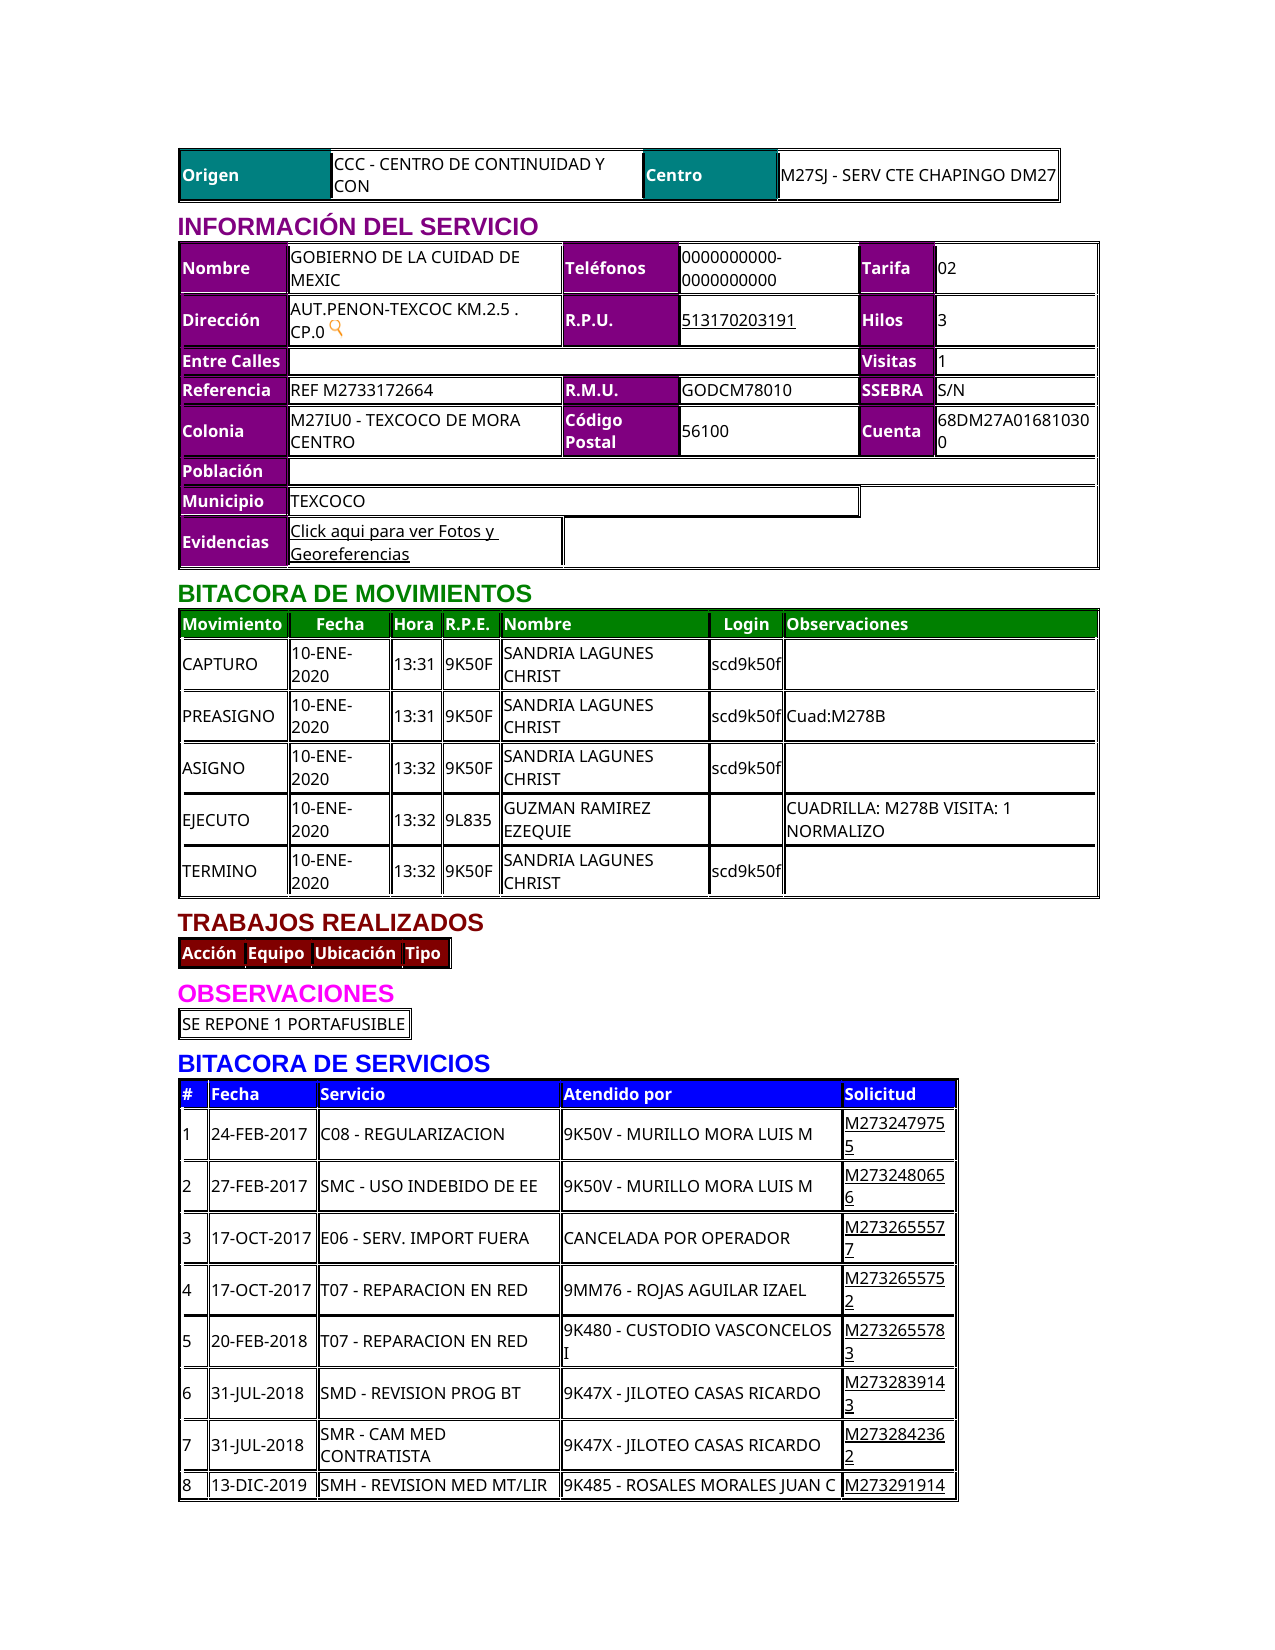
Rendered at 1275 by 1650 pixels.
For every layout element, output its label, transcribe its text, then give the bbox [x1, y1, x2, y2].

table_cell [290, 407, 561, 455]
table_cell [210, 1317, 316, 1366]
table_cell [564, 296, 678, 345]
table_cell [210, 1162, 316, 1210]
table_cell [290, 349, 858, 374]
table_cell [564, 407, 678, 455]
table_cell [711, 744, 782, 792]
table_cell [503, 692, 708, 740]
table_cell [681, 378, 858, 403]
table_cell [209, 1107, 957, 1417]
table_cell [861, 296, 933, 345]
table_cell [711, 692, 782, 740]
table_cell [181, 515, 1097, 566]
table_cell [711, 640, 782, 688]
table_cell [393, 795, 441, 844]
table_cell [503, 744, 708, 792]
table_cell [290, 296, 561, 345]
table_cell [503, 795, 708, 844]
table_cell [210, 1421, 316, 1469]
text BITACORA DE MOVIMIENTOS [177, 579, 1098, 608]
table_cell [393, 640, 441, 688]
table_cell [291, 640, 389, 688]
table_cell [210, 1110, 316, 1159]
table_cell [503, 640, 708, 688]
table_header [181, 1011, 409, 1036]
text INFORMACIÓN DEL SERVICIO [177, 212, 1098, 241]
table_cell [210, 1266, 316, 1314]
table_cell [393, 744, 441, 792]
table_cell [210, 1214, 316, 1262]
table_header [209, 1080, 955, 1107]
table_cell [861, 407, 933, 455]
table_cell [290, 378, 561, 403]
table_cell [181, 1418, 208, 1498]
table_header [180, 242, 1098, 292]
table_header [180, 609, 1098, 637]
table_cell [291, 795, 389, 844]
text OBSERVACIONES [177, 979, 1098, 1007]
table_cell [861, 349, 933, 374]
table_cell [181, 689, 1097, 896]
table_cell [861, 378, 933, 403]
text TRABAJOS REALIZADOS [177, 908, 1098, 937]
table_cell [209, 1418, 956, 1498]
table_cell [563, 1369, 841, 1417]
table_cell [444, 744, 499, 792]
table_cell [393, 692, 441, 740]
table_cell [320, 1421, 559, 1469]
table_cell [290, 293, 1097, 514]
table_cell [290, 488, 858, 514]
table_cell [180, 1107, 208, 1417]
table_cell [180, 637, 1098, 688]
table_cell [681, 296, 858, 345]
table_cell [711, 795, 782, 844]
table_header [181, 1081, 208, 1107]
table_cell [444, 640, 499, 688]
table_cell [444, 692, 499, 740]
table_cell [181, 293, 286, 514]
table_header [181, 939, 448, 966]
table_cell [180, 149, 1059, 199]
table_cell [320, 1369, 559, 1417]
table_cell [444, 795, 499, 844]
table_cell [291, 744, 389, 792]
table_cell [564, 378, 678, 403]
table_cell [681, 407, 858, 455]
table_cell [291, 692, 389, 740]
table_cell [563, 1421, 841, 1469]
text BITACORA DE SERVICIOS [177, 1049, 1098, 1078]
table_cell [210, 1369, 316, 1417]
picture [329, 320, 343, 339]
